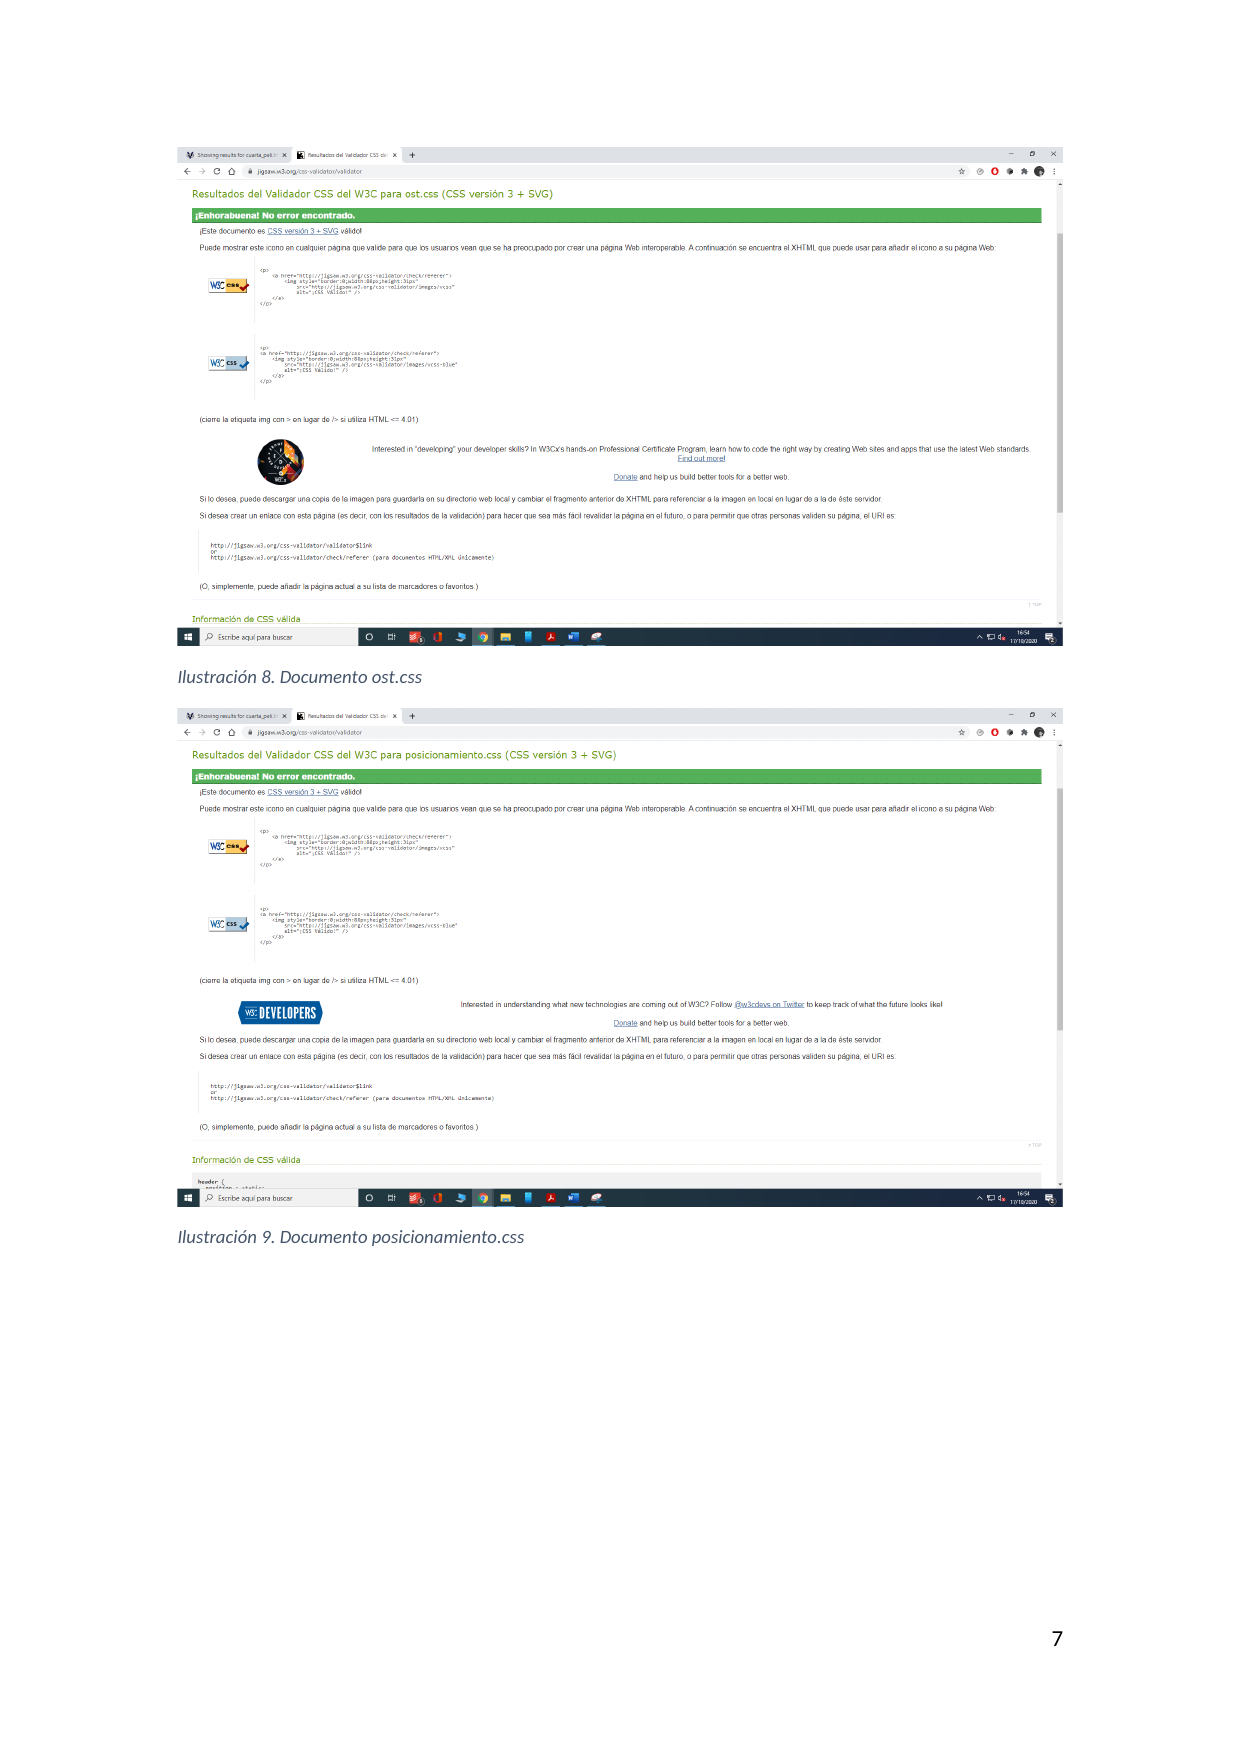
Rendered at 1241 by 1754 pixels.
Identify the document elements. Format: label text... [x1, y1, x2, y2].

text Ilustración 9. Documento posicionamiento.css [177, 1226, 1063, 1249]
text Ilustración 8. Documento ost.css [177, 665, 1063, 688]
picture [177, 708, 1063, 1207]
picture [177, 147, 1063, 646]
